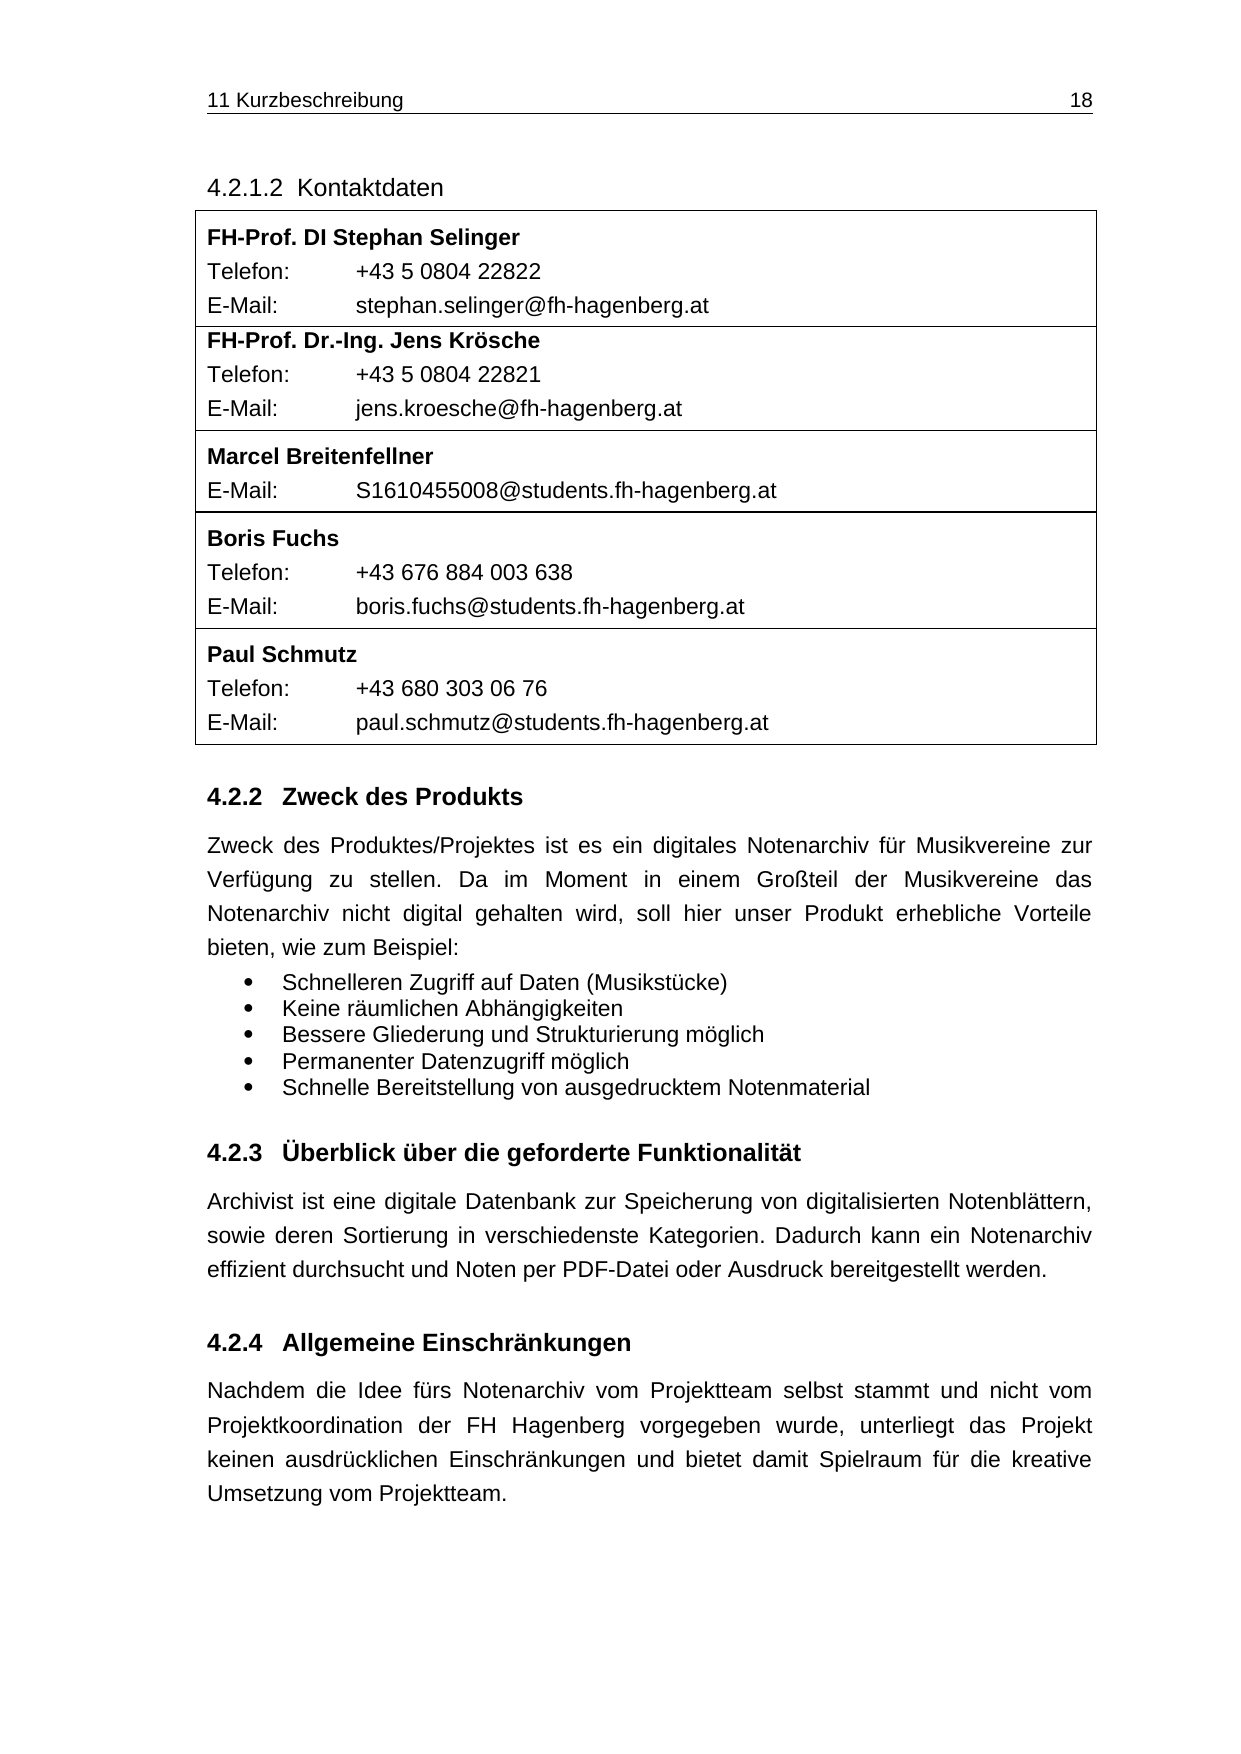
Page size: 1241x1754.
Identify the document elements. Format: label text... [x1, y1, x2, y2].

list Bessere Gliederung und Strukturierung möglich [244, 1021, 1093, 1048]
list Permanenter Datenzugriff möglich [244, 1048, 1093, 1074]
subtitle Allgemeine Einschränkungen [207, 1328, 1093, 1356]
subtitle Zweck des Produkts [207, 782, 1093, 811]
table_cell Paul Schmutz Telefon: +43 680 303 06 76 E-Mail: paul.schmutz@students.fh-hagenberg.at [196, 629, 1096, 743]
list Schnelle Bereitstellung von ausgedrucktem Notenmaterial [244, 1074, 1093, 1100]
table_header FH-Prof. DI Stephan Selinger Telefon: +43 5 0804 22822 E-Mail: stephan.selinger@fh-hagenberg.at [196, 211, 1096, 326]
list Schnelleren Zugriff auf Daten (Musikstücke) [244, 968, 1093, 995]
list Keine räumlichen Abhängigkeiten [244, 995, 1093, 1021]
text Archivist ist eine digitale Datenbank zur Speicherung von digitalisierten Notenblättern, sowie deren Sortierung in verschiedenste Kategorien. Dadurch kann ein Notenarchiv effizient durchsucht und Noten per PDF-Datei oder Ausdruck bereitgestellt werden. [207, 1188, 1093, 1282]
table_cell Boris Fuchs Telefon: +43 676 884 003 638 E-Mail: boris.fuchs@students.fh-hagenberg.at [196, 513, 1096, 627]
subtitle Überblick über die geforderte Funktionalität [207, 1138, 1093, 1167]
text Nachdem die Idee fürs Notenarchiv vom Projektteam selbst stammt und nicht vom Projektkoordination der FH Hagenberg vorgegeben wurde, unterliegt das Projekt keinen ausdrücklichen Einschränkungen und bietet damit Spielraum für die kreative Umsetzung vom Projektteam. [207, 1377, 1093, 1506]
text Zweck des Produktes/Projektes ist es ein digitales Notenarchiv für Musikvereine zur Verfügung zu stellen. Da im Moment in einem Großteil der Musikvereine das Notenarchiv nicht digital gehalten wird, soll hier unser Produkt erhebliche Vorteile bieten, wie zum Beispiel: [207, 832, 1093, 961]
table_cell FH-Prof. Dr.-Ing. Jens Krösche Telefon: +43 5 0804 22821 E-Mail: jens.kroesche@fh-hagenberg.at [196, 327, 1096, 429]
subtitle Kontaktdaten [207, 173, 1093, 201]
table_cell Marcel Breitenfellner E-Mail: S1610455008@students.fh-hagenberg.at [196, 431, 1096, 511]
